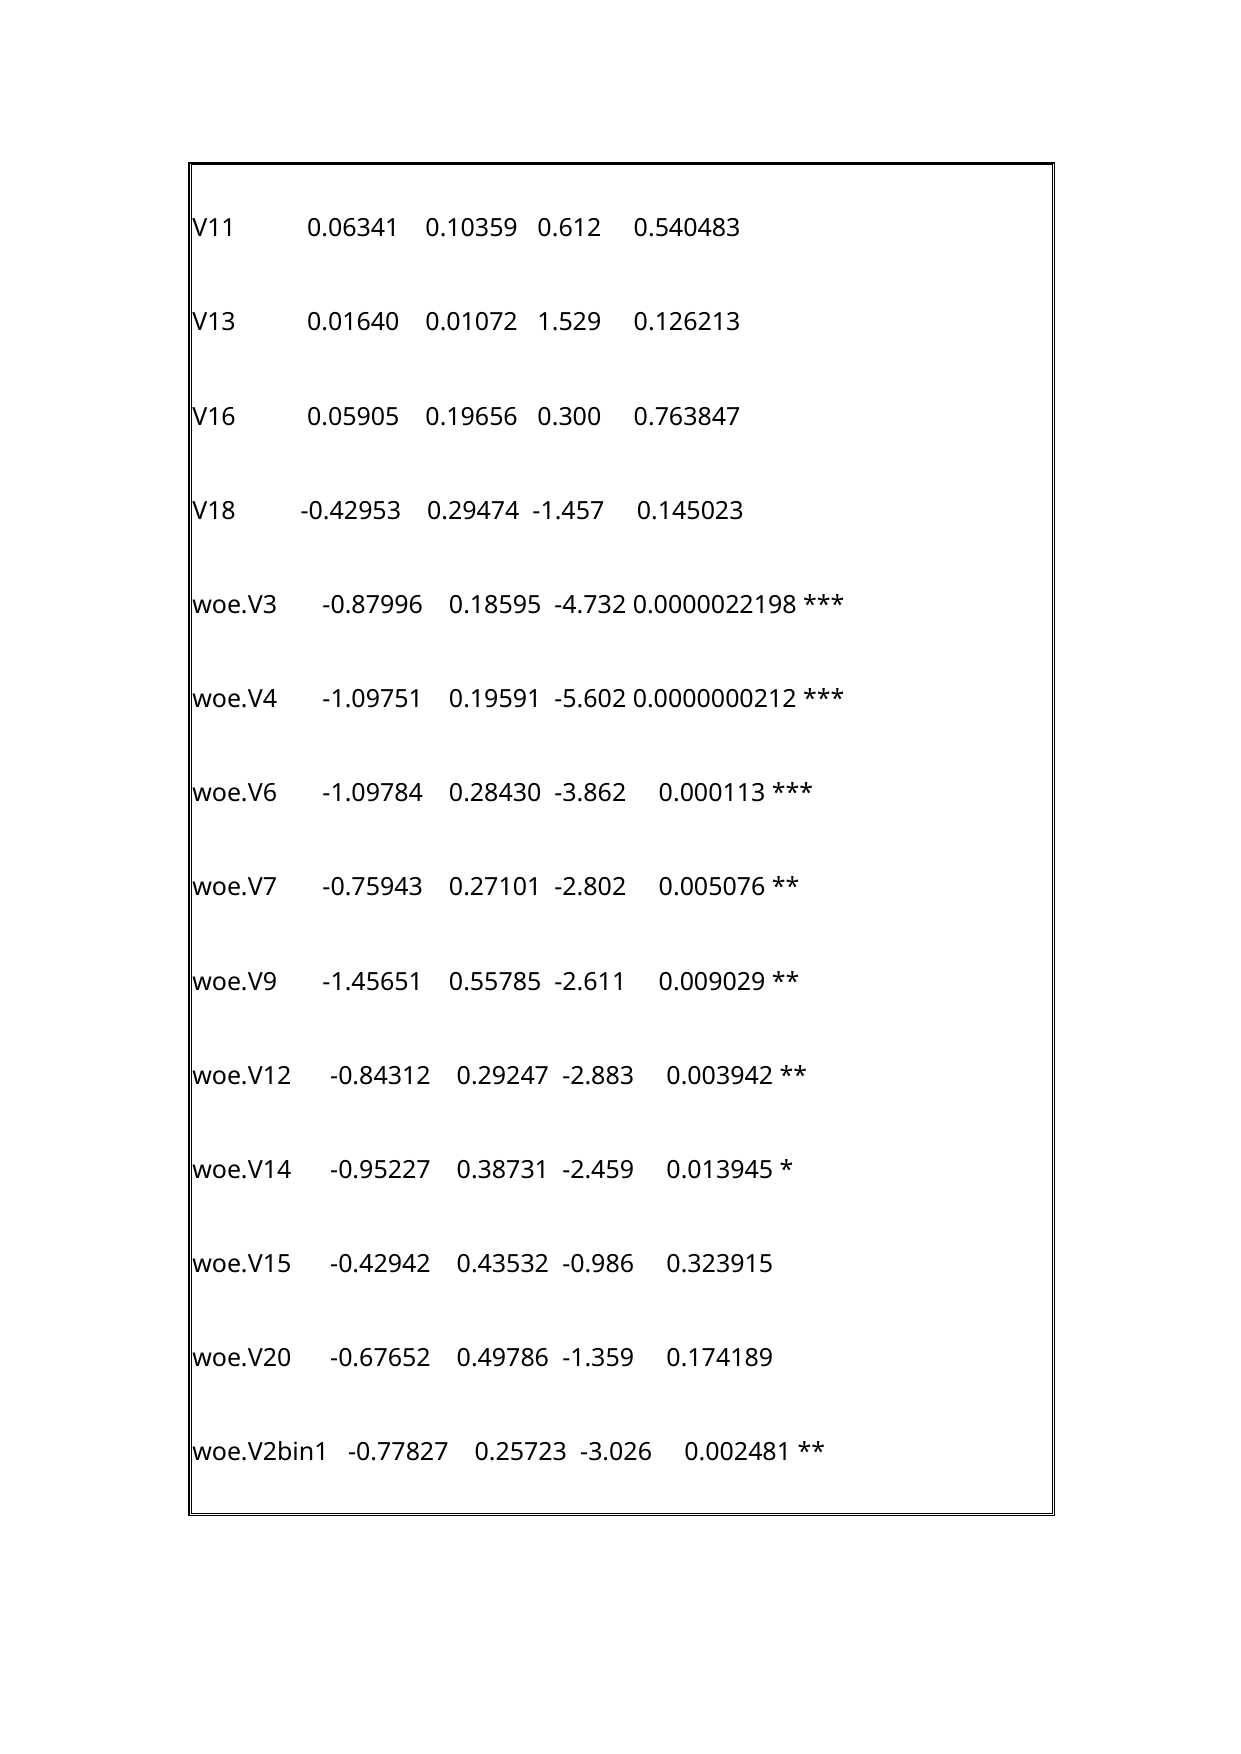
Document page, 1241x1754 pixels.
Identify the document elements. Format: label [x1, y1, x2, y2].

table_header [192, 165, 1052, 1513]
